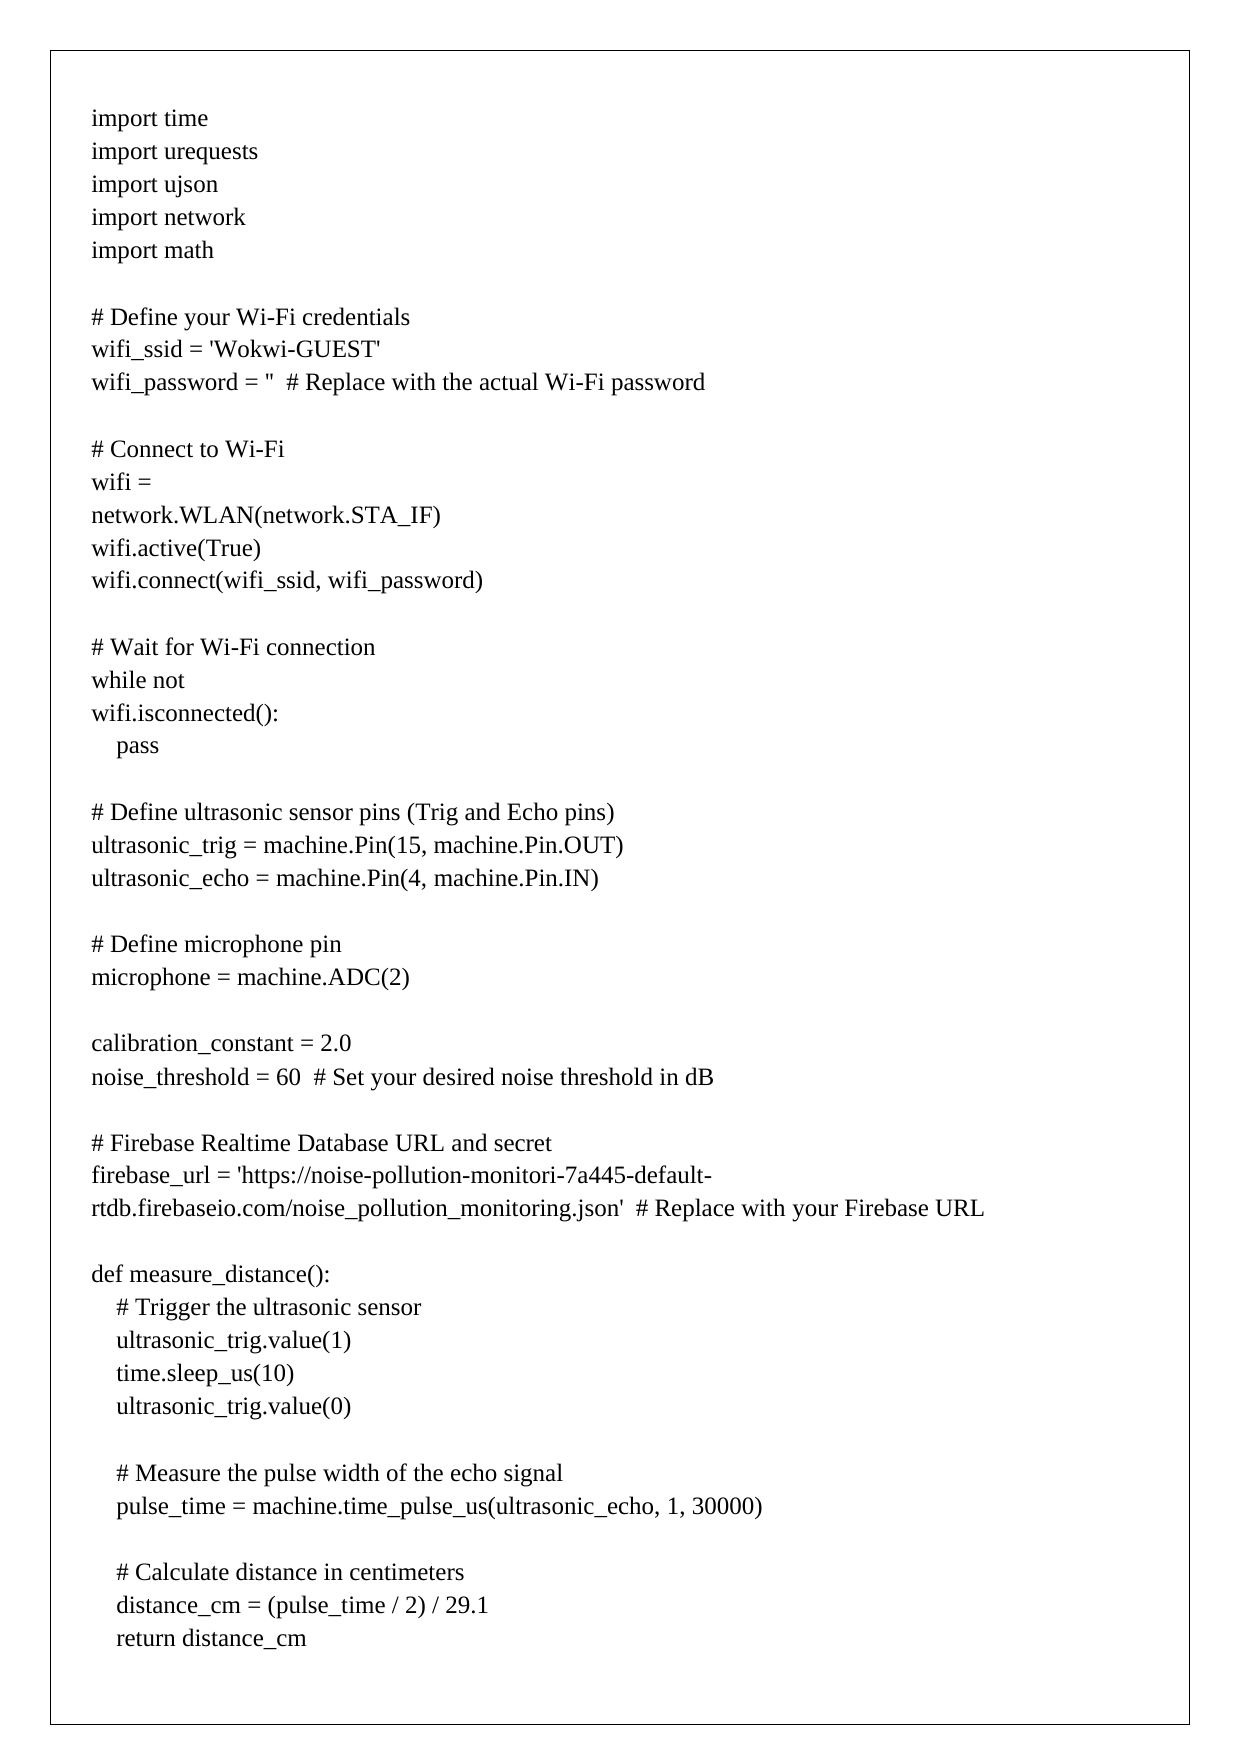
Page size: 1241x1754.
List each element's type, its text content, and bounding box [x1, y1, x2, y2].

text # Connect to Wi-Fi [91, 434, 1101, 462]
text wifi.connect(wifi_ssid, wifi_password) [91, 566, 1101, 594]
text wifi_password = '' # Replace with the actual Wi-Fi password [91, 368, 1101, 396]
text wifi = network.WLAN(network.STA_IF) wifi.active(True) [91, 467, 508, 562]
text # Define your Wi-Fi credentials wifi_ssid = 'Wokwi-GUEST' [91, 302, 412, 363]
text def measure_distance(): [91, 1259, 1101, 1288]
text # Define microphone pin microphone = machine.ADC(2) [91, 929, 410, 991]
text # Firebase Realtime Database URL and secret [91, 1128, 1101, 1156]
text import time import urequests import ujson import network import math [91, 103, 260, 264]
text # Measure the pulse width of the echo signal [116, 1458, 1101, 1486]
text # Trigger the ultrasonic sensor ultrasonic_trig.value(1) time.sleep_us(10) ultrasonic_trig.value(0) [116, 1292, 423, 1420]
text calibration_constant = 2.0 [91, 1028, 1101, 1057]
text # Calculate distance in centimeters distance_cm = (pulse_time / 2) / 29.1 return distance_cm [116, 1557, 491, 1651]
text # Wait for Wi-Fi connection while not wifi.isconnected(): [91, 632, 379, 727]
text noise_threshold = 60 # Set your desired noise threshold in dB [91, 1062, 1101, 1090]
text firebase_url = 'https://noise-pollution-monitori-7a445-default- rtdb.firebaseio.com/noise_pollution_monitoring.json' # Replace with your Firebase URL [91, 1161, 986, 1222]
text pass [116, 731, 1101, 760]
text pulse_time = machine.time_pulse_us(ultrasonic_echo, 1, 30000) [116, 1491, 1101, 1519]
text # Define ultrasonic sensor pins (Trig and Echo pins) ultrasonic_trig = machine.Pin(15, machine.Pin.OUT) ultrasonic_echo = machine.Pin(4, machine.Pin.IN) [91, 797, 625, 892]
